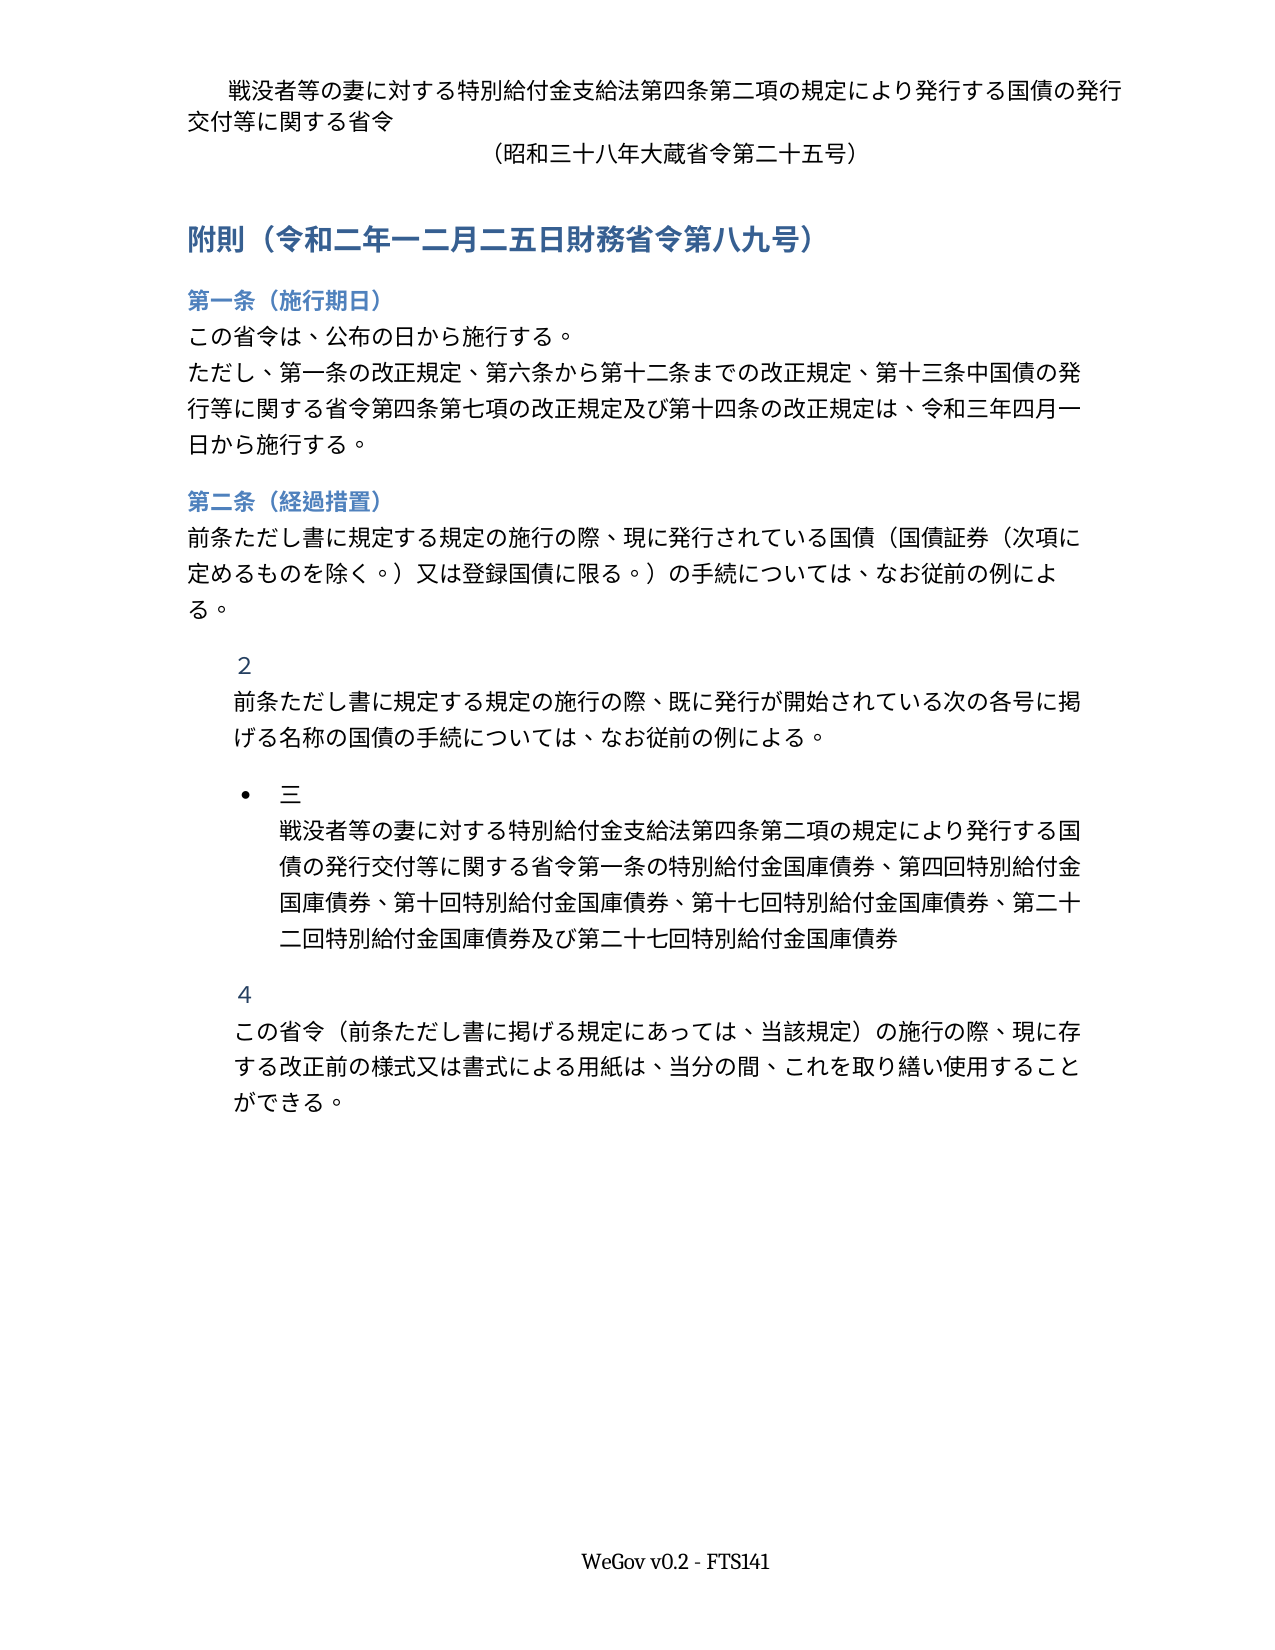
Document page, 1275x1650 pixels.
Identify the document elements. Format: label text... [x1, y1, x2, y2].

subtitle 第一条（施行期日） [187, 285, 1087, 316]
subtitle 第二条（経過措置） [187, 486, 1087, 517]
subtitle 附則（令和二年一二月二五日財務省令第八九号） [187, 219, 1087, 258]
list 三 戦没者等の妻に対する特別給付金支給法第四条第二項の規定により発行する国債の発行交付等に関する省令第一条の特別給付金国庫債券、第四回特別給付金国庫債券、第十回特別給付金国庫債券、第十七回特別給付金国庫債券、第二十二回特別給付金国庫債券及び第二十七回特別給付金国庫債券 [242, 779, 1087, 954]
text 前条ただし書に規定する規定の施行の際、既に発行が開始されている次の各号に掲げる名称の国債の手続については、なお従前の例による。 [233, 686, 1087, 753]
text この省令は、公布の日から施行する。 ただし、第一条の改正規定、第六条から第十二条までの改正規定、第十三条中国債の発行等に関する省令第四条第七項の改正規定及び第十四条の改正規定は、令和三年四月一日から施行する。 [187, 321, 1087, 460]
subtitle ２ [233, 650, 1087, 682]
text この省令（前条ただし書に掲げる規定にあっては、当該規定）の施行の際、現に存する改正前の様式又は書式による用紙は、当分の間、これを取り繕い使用することができる。 [233, 1015, 1087, 1118]
text 前条ただし書に規定する規定の施行の際、現に発行されている国債（国債証券（次項に定めるものを除く。）又は登録国債に限る。）の手続については、なお従前の例による。 [187, 522, 1087, 625]
subtitle ４ [233, 979, 1087, 1011]
